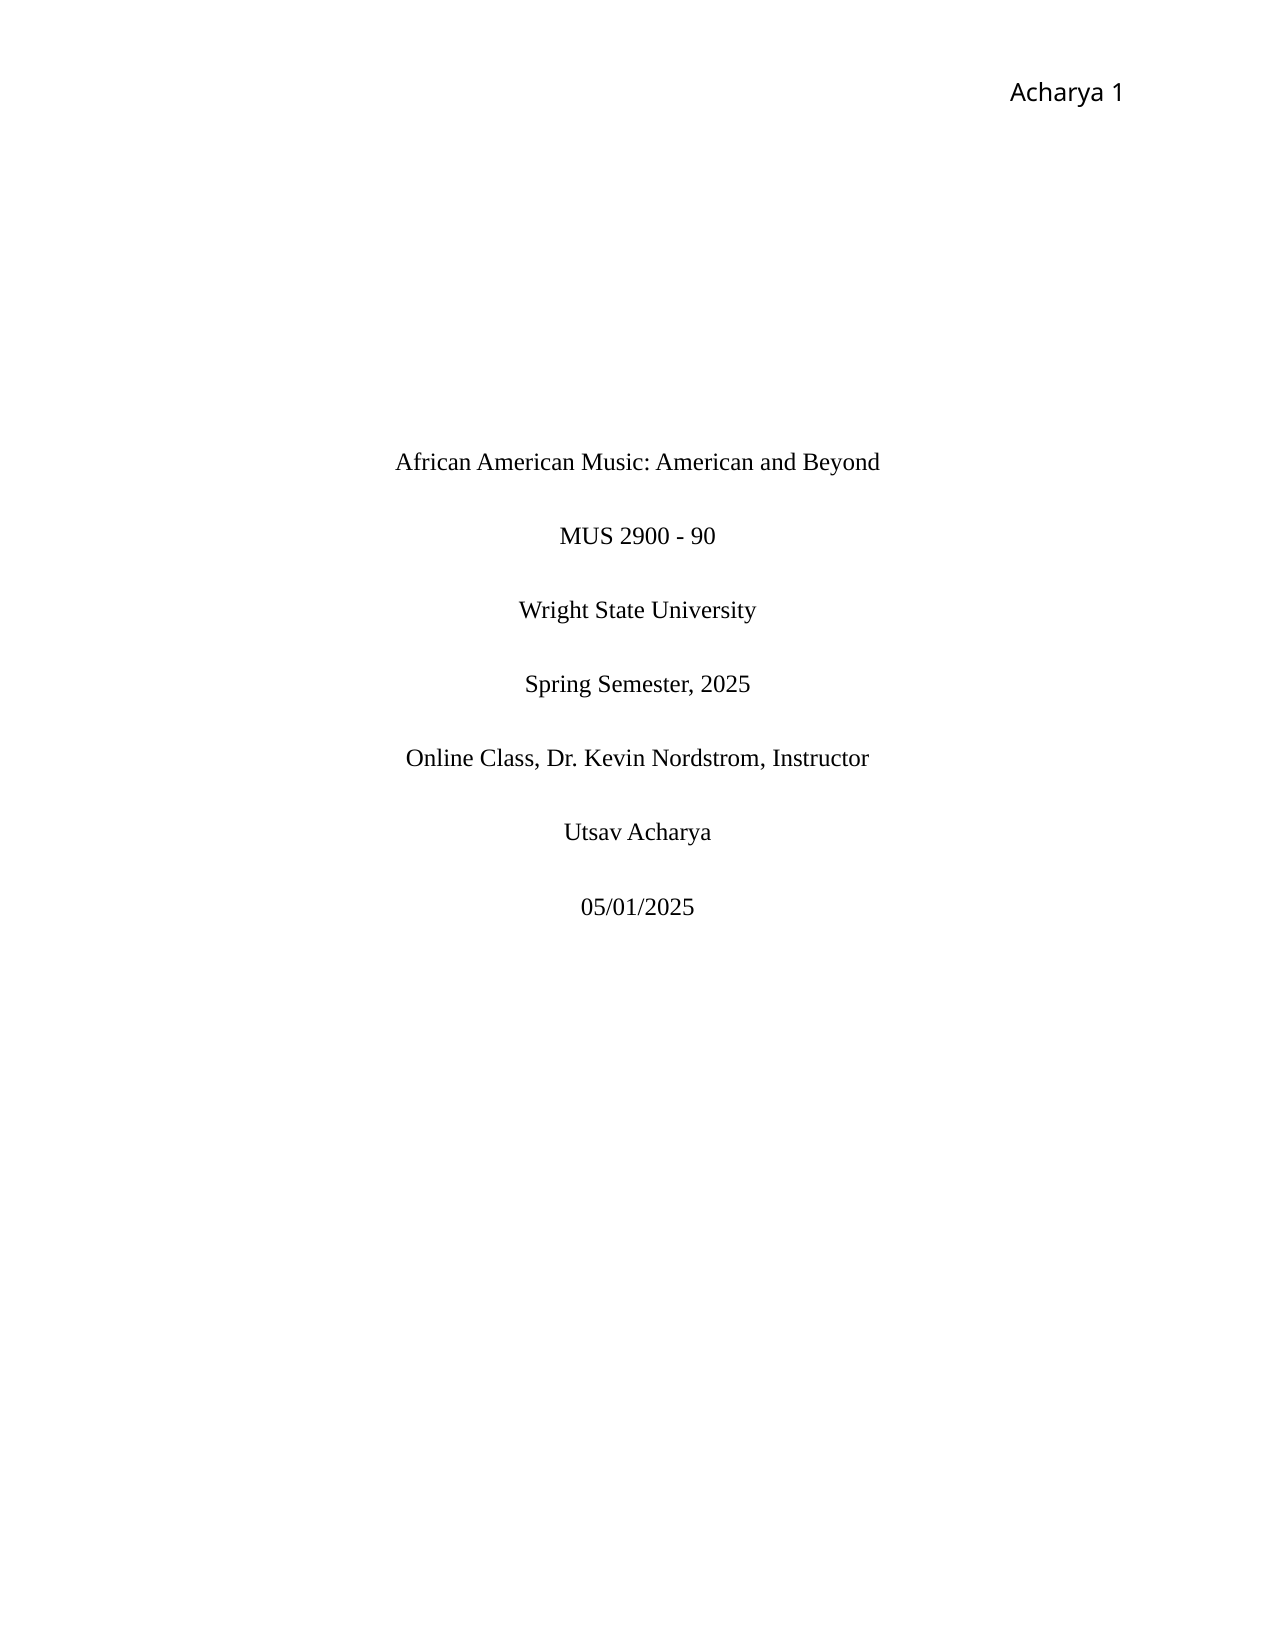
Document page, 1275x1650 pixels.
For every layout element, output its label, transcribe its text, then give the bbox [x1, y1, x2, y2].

text Wright State University [150, 595, 1125, 624]
text Online Class, Dr. Kevin Nordstrom, Instructor [150, 743, 1125, 772]
text Utsav Acharya [150, 817, 1125, 846]
text MUS 2900 - 90 [150, 521, 1125, 549]
text African American Music: American and Beyond [150, 447, 1125, 475]
text Spring Semester, 2025 [150, 669, 1125, 698]
text 05/01/2025 [150, 892, 1125, 920]
